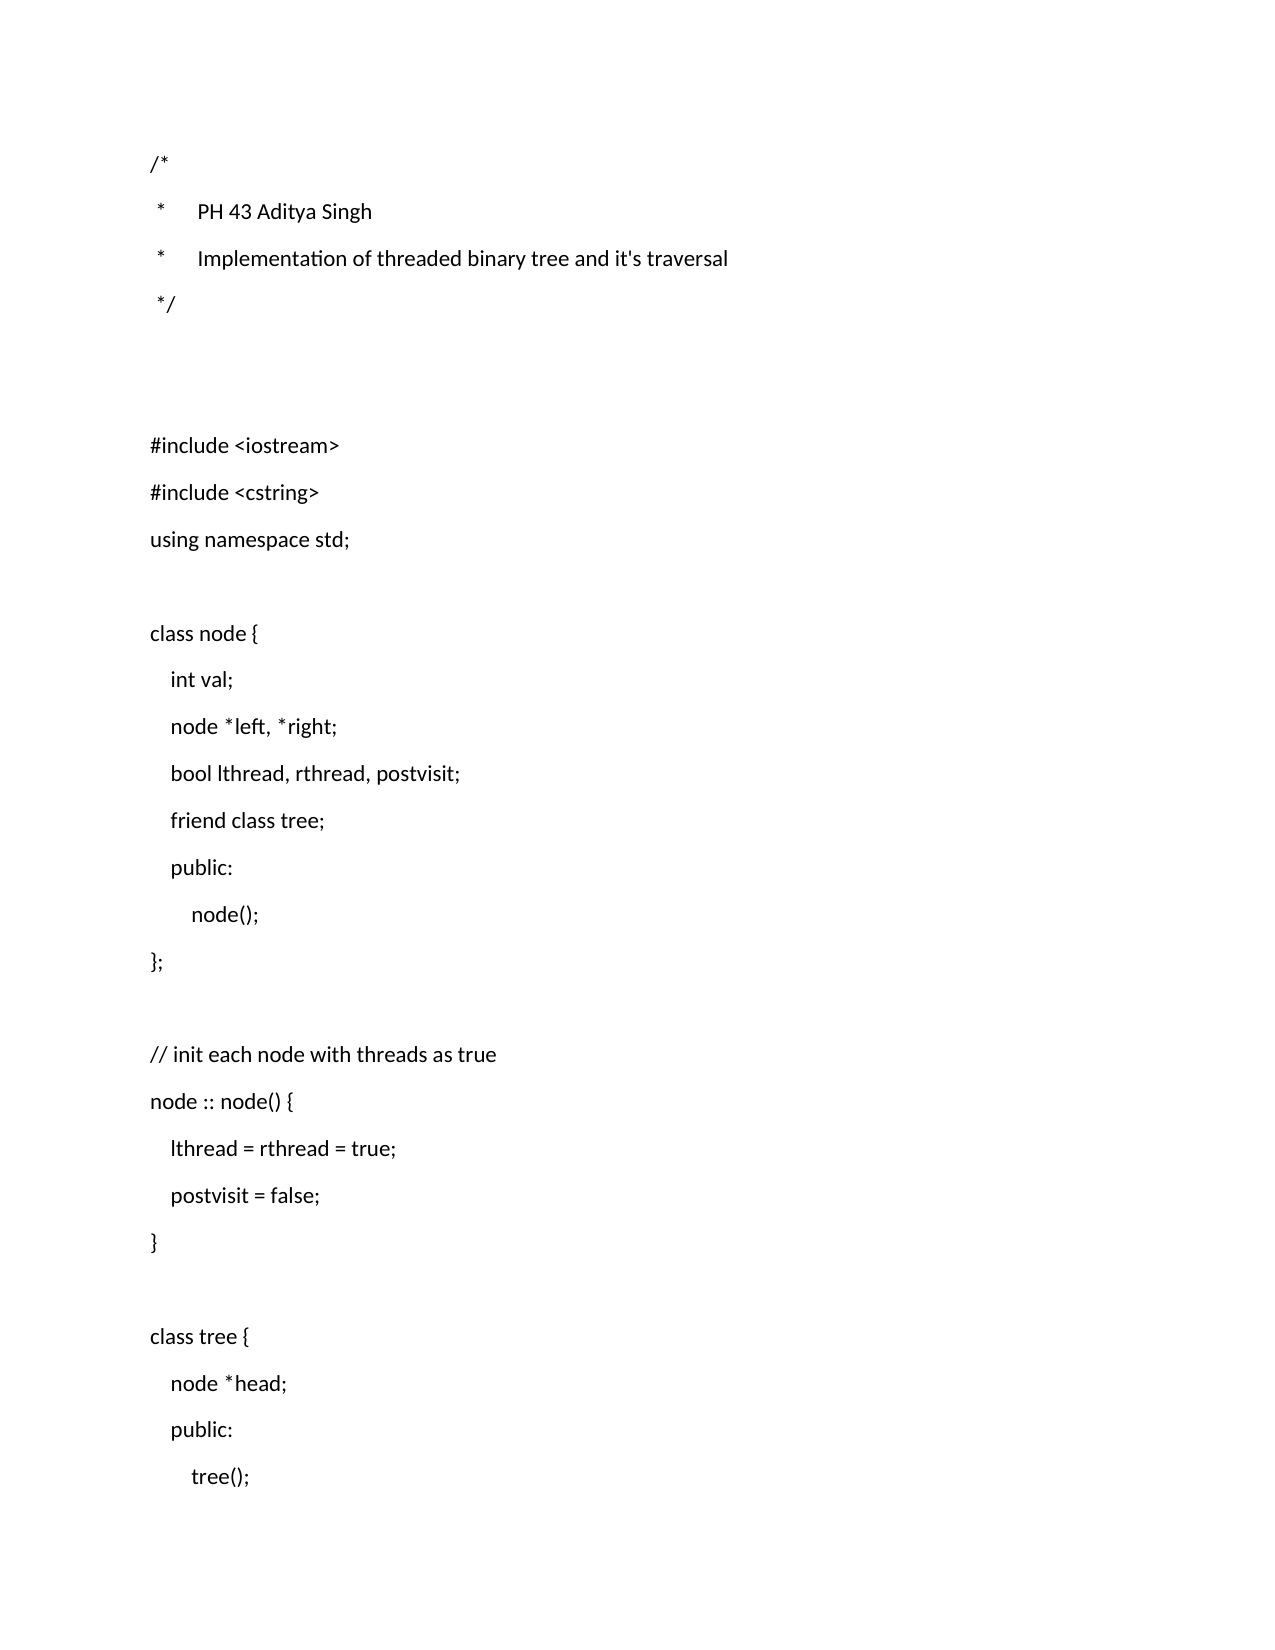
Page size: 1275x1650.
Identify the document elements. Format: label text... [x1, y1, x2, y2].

text * PH 43 Aditya Singh [150, 197, 1125, 225]
text #include <cstring> [150, 478, 1125, 506]
text node *left, *right; [150, 712, 1125, 741]
text // init each node with threads as true [150, 1041, 1125, 1069]
text node :: node() { [150, 1087, 1125, 1116]
text using namespace std; [150, 525, 1125, 553]
text }; [150, 947, 1125, 975]
text class node { [150, 619, 1125, 647]
text } [150, 1228, 1125, 1256]
text */ [150, 291, 1125, 319]
text friend class tree; [150, 806, 1125, 834]
text #include <iostream> [150, 431, 1125, 459]
text int val; [150, 666, 1125, 694]
text node(); [150, 900, 1125, 928]
text lthread = rthread = true; [150, 1134, 1125, 1162]
text bool lthread, rthread, postvisit; [150, 759, 1125, 787]
text * Implementation of threaded binary tree and it's traversal [150, 244, 1125, 272]
text public: [150, 1416, 1125, 1444]
text /* [150, 150, 1125, 178]
text tree(); [150, 1462, 1125, 1491]
text public: [150, 853, 1125, 881]
text node *head; [150, 1369, 1125, 1397]
text class tree { [150, 1322, 1125, 1350]
text postvisit = false; [150, 1181, 1125, 1209]
